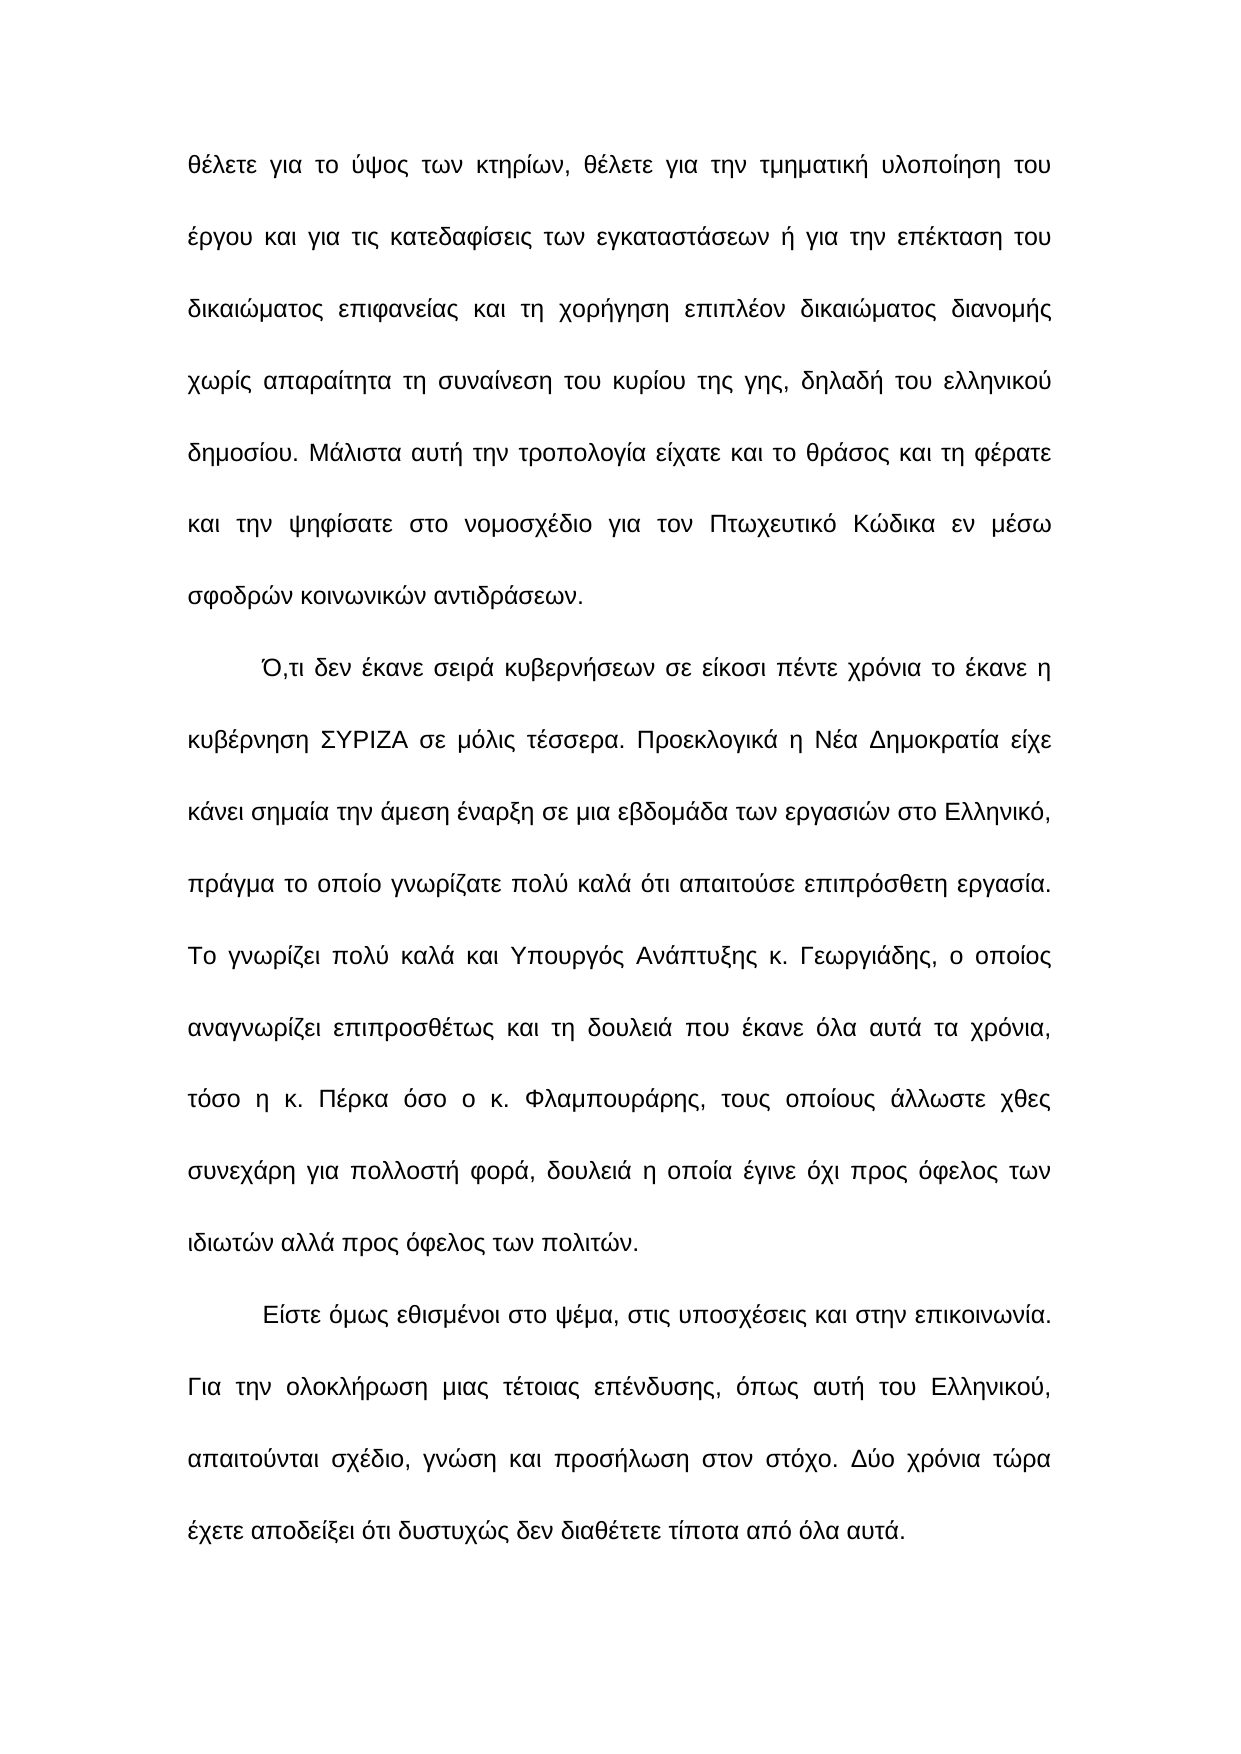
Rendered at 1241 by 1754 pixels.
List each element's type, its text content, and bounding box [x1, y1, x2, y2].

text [187, 150, 1053, 610]
text Είστε όμως εθισμένοι στο ψέμα, στις υποσχέσεις και στην επικοινωνία. Για την ολοκλήρωση μιας τέτοιας επένδυσης, όπως αυτή του Ελληνικού, απαιτούνται σχέδιο, γνώση και προσήλωση στον στόχο. Δύο χρόνια τώρα έχετε αποδείξει ότι δυστυχώς δεν διαθέτετε τίποτα από όλα αυτά. [187, 1300, 1053, 1544]
text Ό,τι δεν έκανε σειρά κυβερνήσεων σε είκοσι πέντε χρόνια το έκανε η κυβέρνηση ΣΥΡΙΖΑ σε μόλις τέσσερα. Προεκλογικά η Νέα Δημοκρατία είχε κάνει σημαία την άμεση έναρξη σε μια εβδομάδα των εργασιών στο Ελληνικό, πράγμα το οποίο γνωρίζατε πολύ καλά ότι απαιτούσε επιπρόσθετη εργασία. Το γνωρίζει πολύ καλά και Υπουργός Ανάπτυξης κ. Γεωργιάδης, ο οποίος αναγνωρίζει επιπροσθέτως και τη δουλειά που έκανε όλα αυτά τα χρόνια, τόσο η κ. Πέρκα όσο ο κ. Φλαμπουράρης, τους οποίους άλλωστε χθες συνεχάρη για πολλοστή φορά, δουλειά η οποία έγινε όχι προς όφελος των ιδιωτών αλλά προς όφελος των πολιτών. [187, 653, 1053, 1257]
